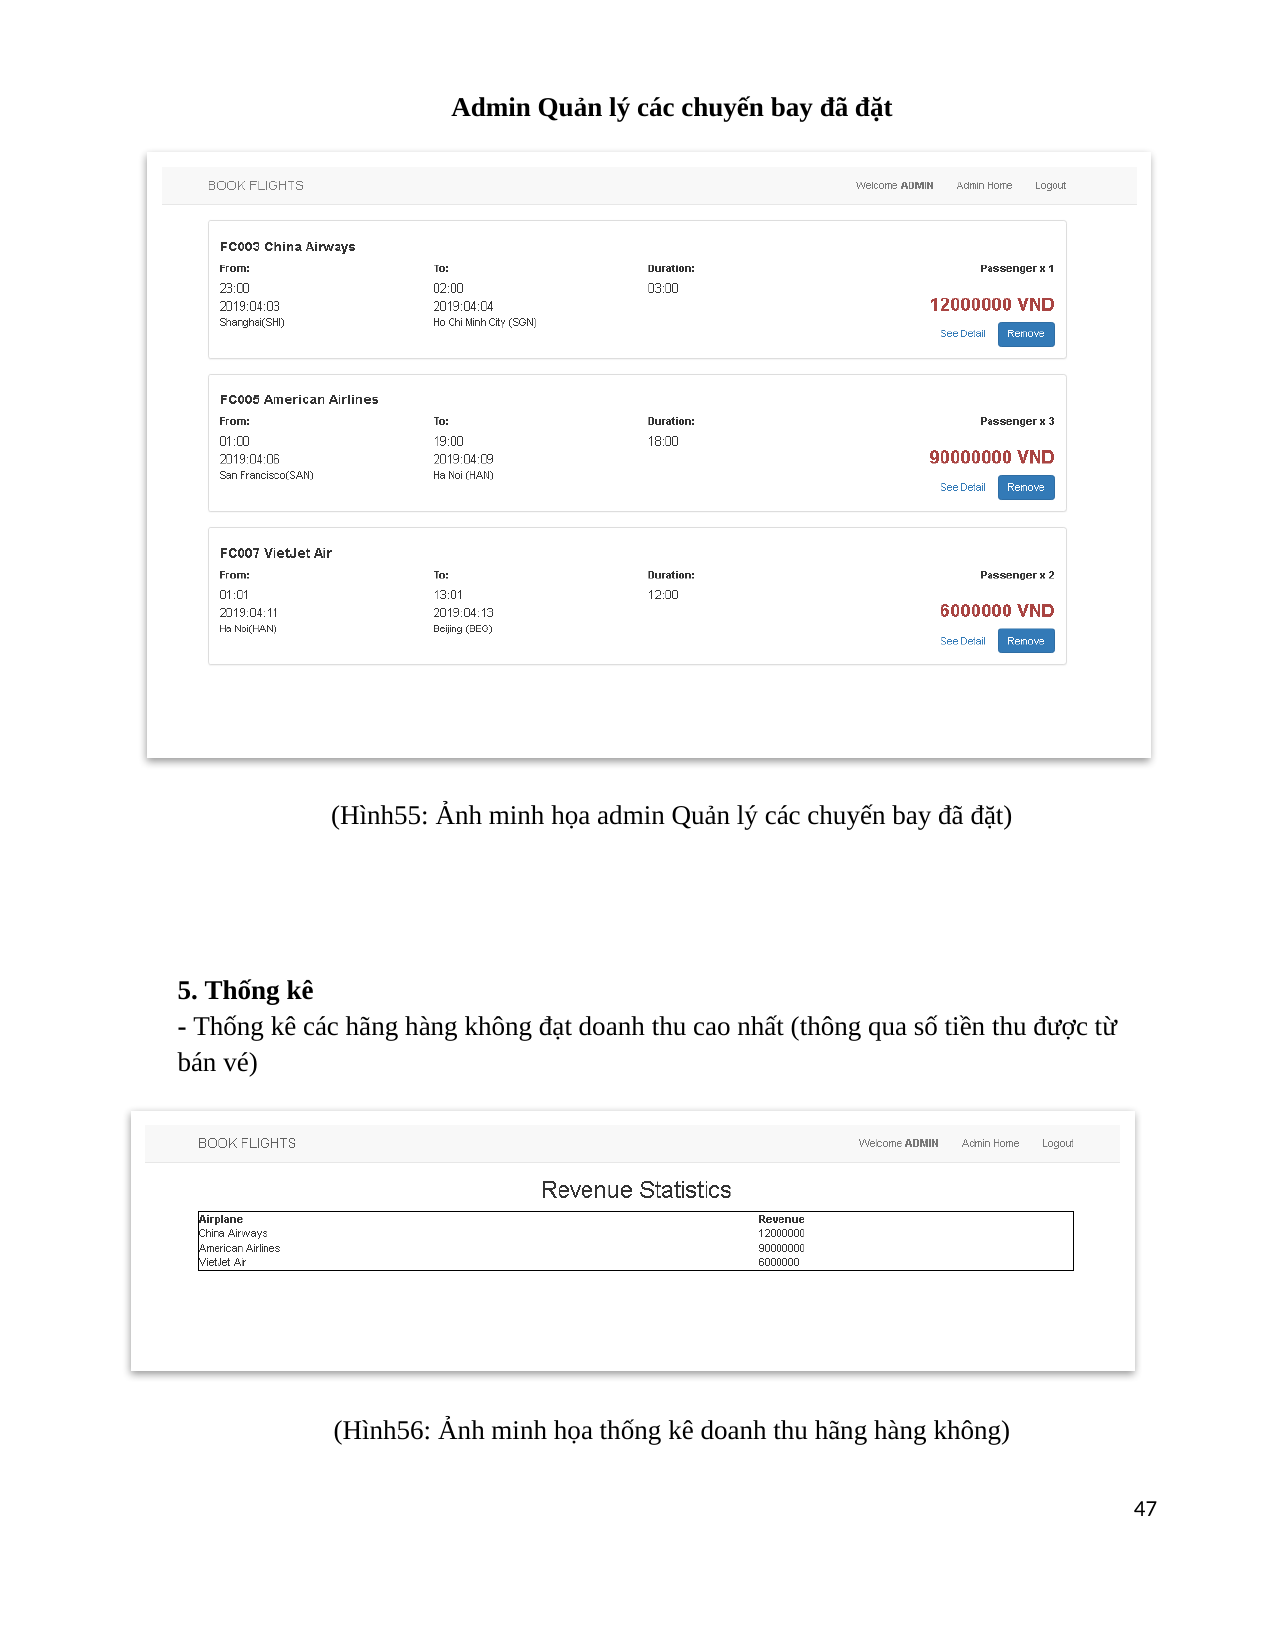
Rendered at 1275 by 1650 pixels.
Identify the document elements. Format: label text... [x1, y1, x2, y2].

text 5. Thống kê - Thống kê các hãng hàng không đạt doanh thu cao nhất (thông qua số tiền thu được từ bán vé) [177, 974, 1157, 1077]
text (Hình55: Ảnh minh họa admin Quản lý các chuyến bay đã đặt) [177, 799, 1157, 831]
picture [145, 1125, 1120, 1357]
text (Hình56: Ảnh minh họa thống kê doanh thu hãng hàng không) [177, 1414, 1157, 1445]
picture [162, 167, 1137, 744]
text Admin Quản lý các chuyến bay đã đặt [177, 91, 1157, 122]
